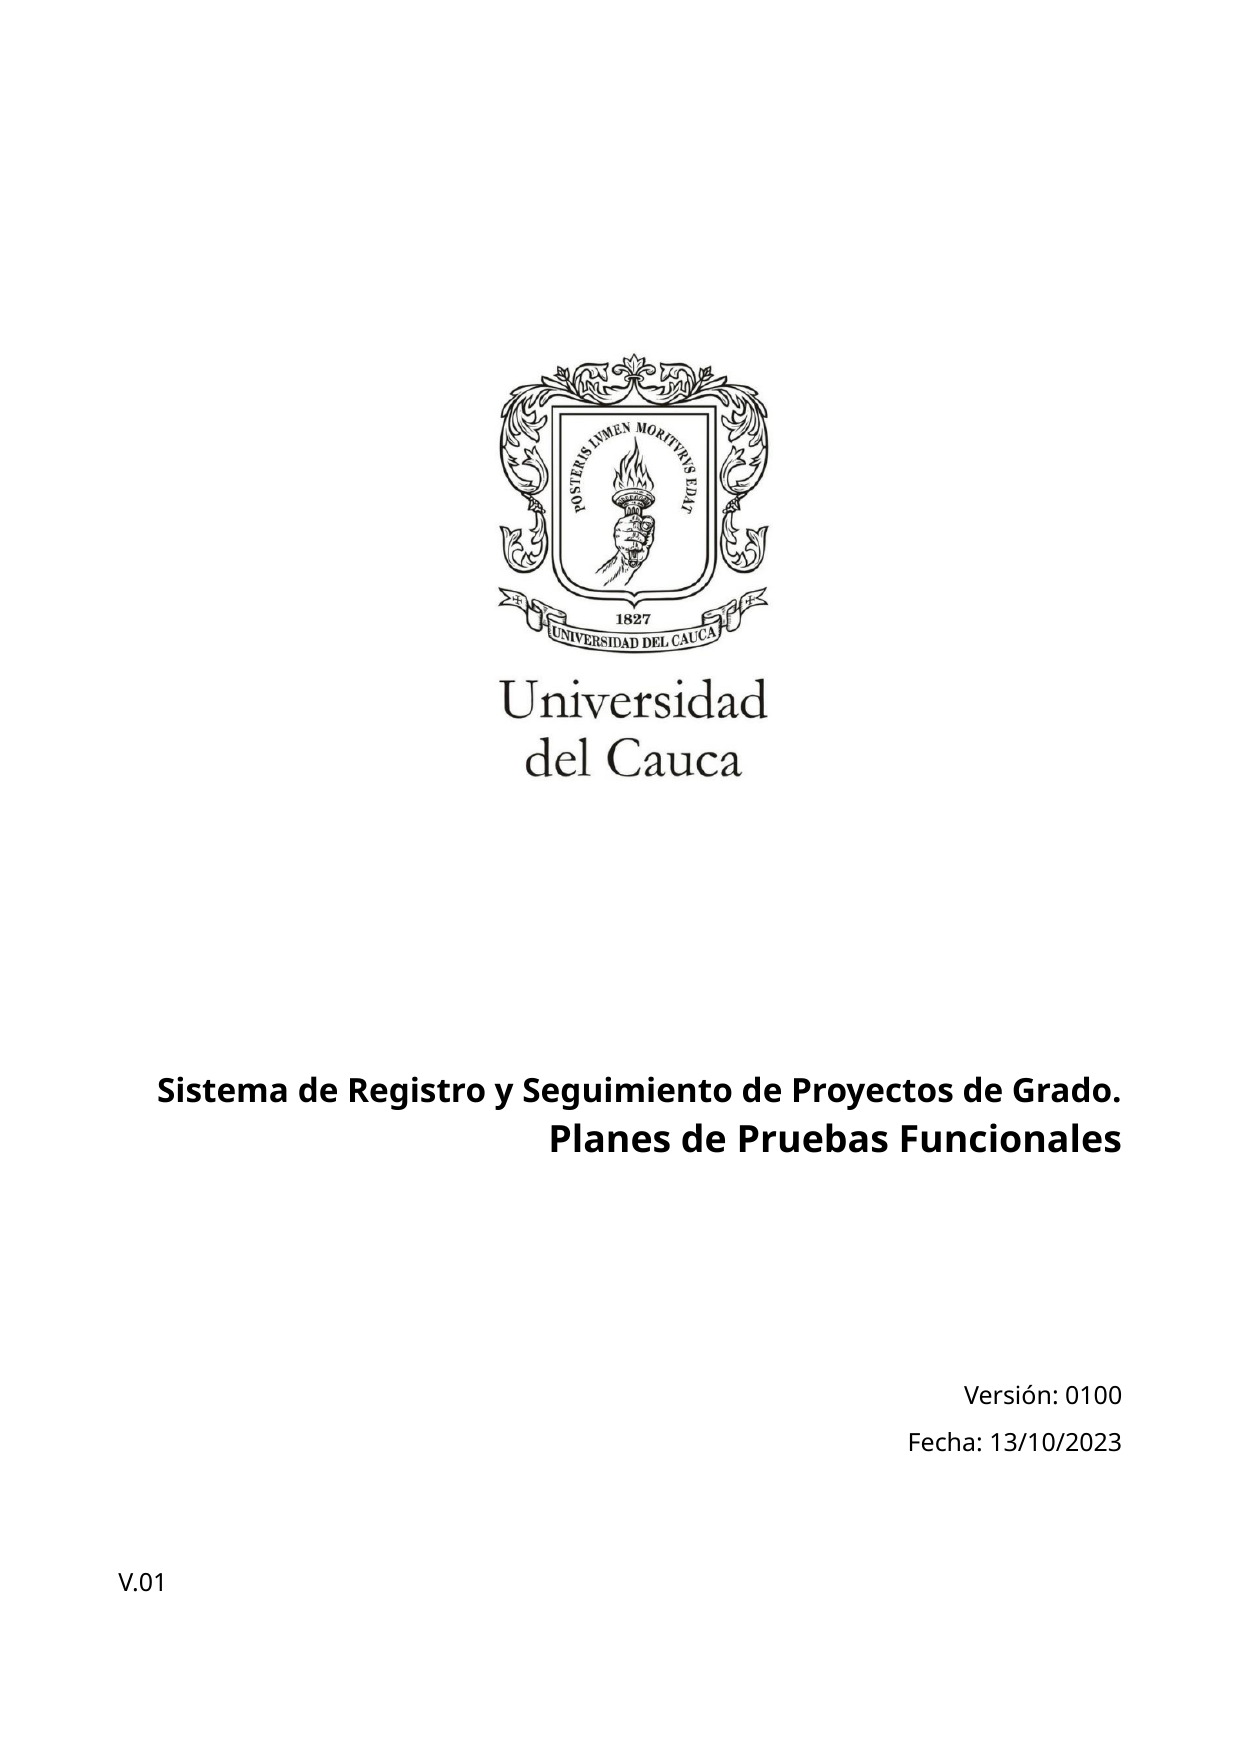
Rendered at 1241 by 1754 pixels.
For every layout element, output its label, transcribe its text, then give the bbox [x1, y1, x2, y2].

title Sistema de Registro y Seguimiento de Proyectos de Grado. [118, 1067, 1122, 1112]
text Fecha: 13/10/2023 [118, 1424, 1122, 1459]
text Versión: [118, 1378, 1122, 1412]
text V.01 [118, 1564, 1122, 1598]
picture [374, 317, 866, 811]
